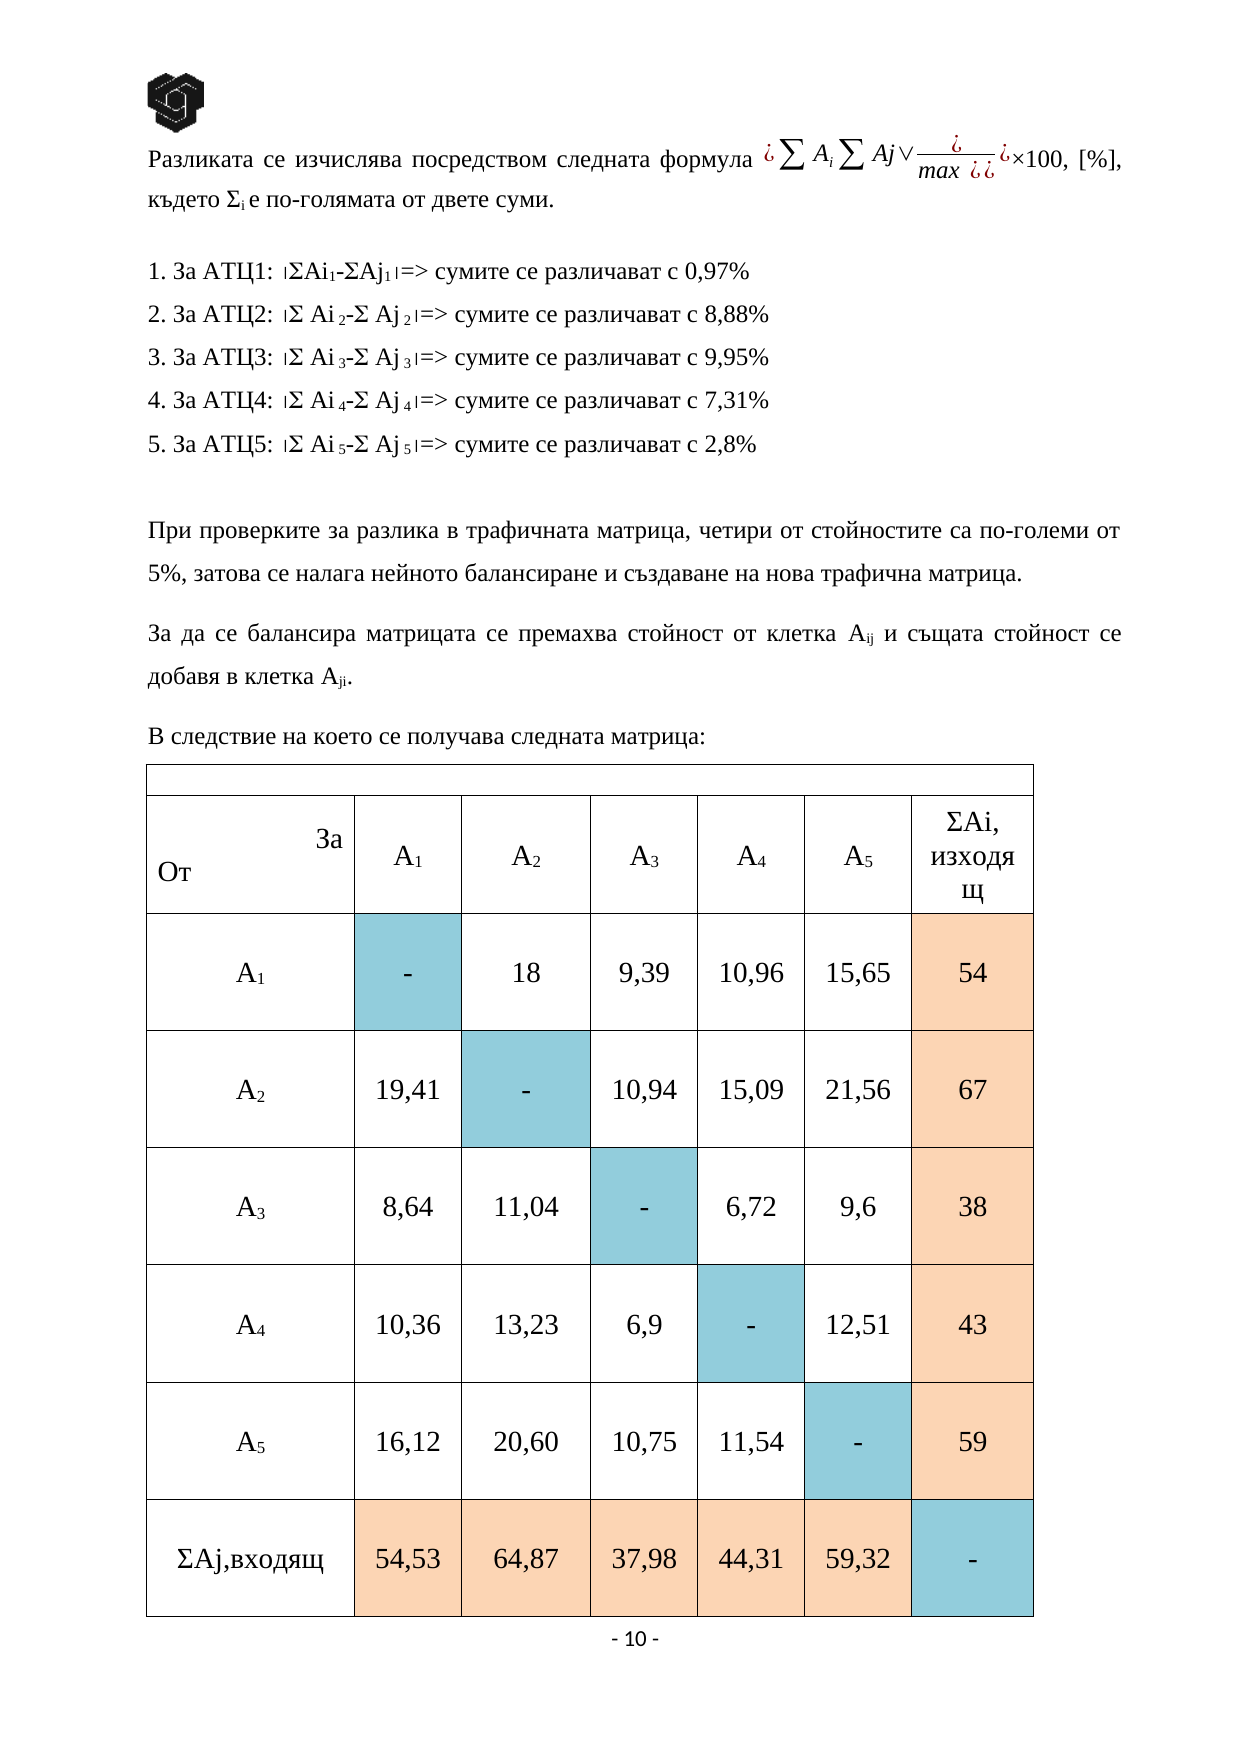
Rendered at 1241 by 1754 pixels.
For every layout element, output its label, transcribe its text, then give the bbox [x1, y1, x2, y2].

table_cell А5 [805, 796, 911, 912]
table_cell 9,6 [805, 1148, 911, 1264]
table_cell А3 [147, 1148, 354, 1264]
table_cell 15,65 [805, 914, 911, 1030]
table_cell 11,04 [462, 1148, 590, 1264]
table_cell 18 [462, 914, 590, 1030]
table_cell 38 [912, 1148, 1033, 1264]
table_cell 9,39 [591, 914, 697, 1030]
table_cell 6,9 [591, 1265, 697, 1382]
table_cell 15,09 [698, 1031, 804, 1147]
table_cell 20,60 [462, 1383, 590, 1499]
table_cell 59 [912, 1383, 1033, 1499]
table_cell - [912, 1500, 1033, 1616]
table_cell 21,56 [805, 1031, 911, 1147]
table_cell 44,31 [698, 1500, 804, 1616]
table_cell А4 [147, 1265, 354, 1382]
table_cell А1 [355, 796, 461, 912]
text Разликата се изчислява посредством следната формула ×100, [%], където Σi е по-голямата от двете суми. [148, 133, 1122, 213]
table_cell 43 [912, 1265, 1033, 1382]
text В следствие на което се получава следната матрица: [148, 721, 1122, 749]
table_cell - [698, 1265, 804, 1382]
table_cell 13,23 [462, 1265, 590, 1382]
table_cell - [462, 1031, 590, 1147]
table_cell А2 [147, 1031, 354, 1147]
table_cell 6,72 [698, 1148, 804, 1264]
table_cell 54 [912, 914, 1033, 1030]
table_cell А3 [591, 796, 697, 912]
table_cell 59,32 [805, 1500, 911, 1616]
table_cell 11,54 [698, 1383, 804, 1499]
text 2. За АТЦ2: Ai 2- Aj 2=> сумите се различават с 8,88% [148, 299, 1122, 328]
table_cell А2 [462, 796, 590, 912]
table_cell А1 [147, 914, 354, 1030]
table_cell 10,75 [591, 1383, 697, 1499]
text За да се балансира матрицата се премахва стойност от клетка Aij и същата стойност се добавя в клетка Aji. [148, 618, 1122, 690]
text 3. За АТЦ3: Ai 3- Aj 3=> сумите се различават с 9,95% [148, 342, 1122, 371]
table_cell - [805, 1383, 911, 1499]
table_cell 37,98 [591, 1500, 697, 1616]
table_cell 10,94 [591, 1031, 697, 1147]
table_cell - [591, 1148, 697, 1264]
table_cell 8,64 [355, 1148, 461, 1264]
table_cell 12,51 [805, 1265, 911, 1382]
table_cell 10,36 [355, 1265, 461, 1382]
table_cell 54,53 [355, 1500, 461, 1616]
table_cell А4 [698, 796, 804, 912]
table_cell ΣAj,входящ [147, 1500, 354, 1616]
table_cell 67 [912, 1031, 1033, 1147]
table_cell 16,12 [355, 1383, 461, 1499]
table_cell 19,41 [355, 1031, 461, 1147]
table_cell За От [147, 796, 354, 912]
table_cell ΣAi, изходящ [912, 796, 1033, 912]
table_header [147, 765, 1033, 795]
text 1. За АТЦ1: Ai1-Aj1=> сумите се различават с 0,97% [148, 256, 1122, 285]
text При проверките за разлика в трафичната матрица, четири от стойностите са по-големи от 5%, затова се налага нейното балансиране и създаване на нова трафична матрица. [148, 515, 1122, 587]
table_cell 10,96 [698, 914, 804, 1030]
text 5. За АТЦ5: Ai 5- Aj 5=> сумите се различават с 2,8% [148, 429, 1122, 457]
text 4. За АТЦ4: Ai 4- Aj 4=> сумите се различават с 7,31% [148, 386, 1122, 414]
table_cell 64,87 [462, 1500, 590, 1616]
table_cell А5 [147, 1383, 354, 1499]
table_cell - [355, 914, 461, 1030]
